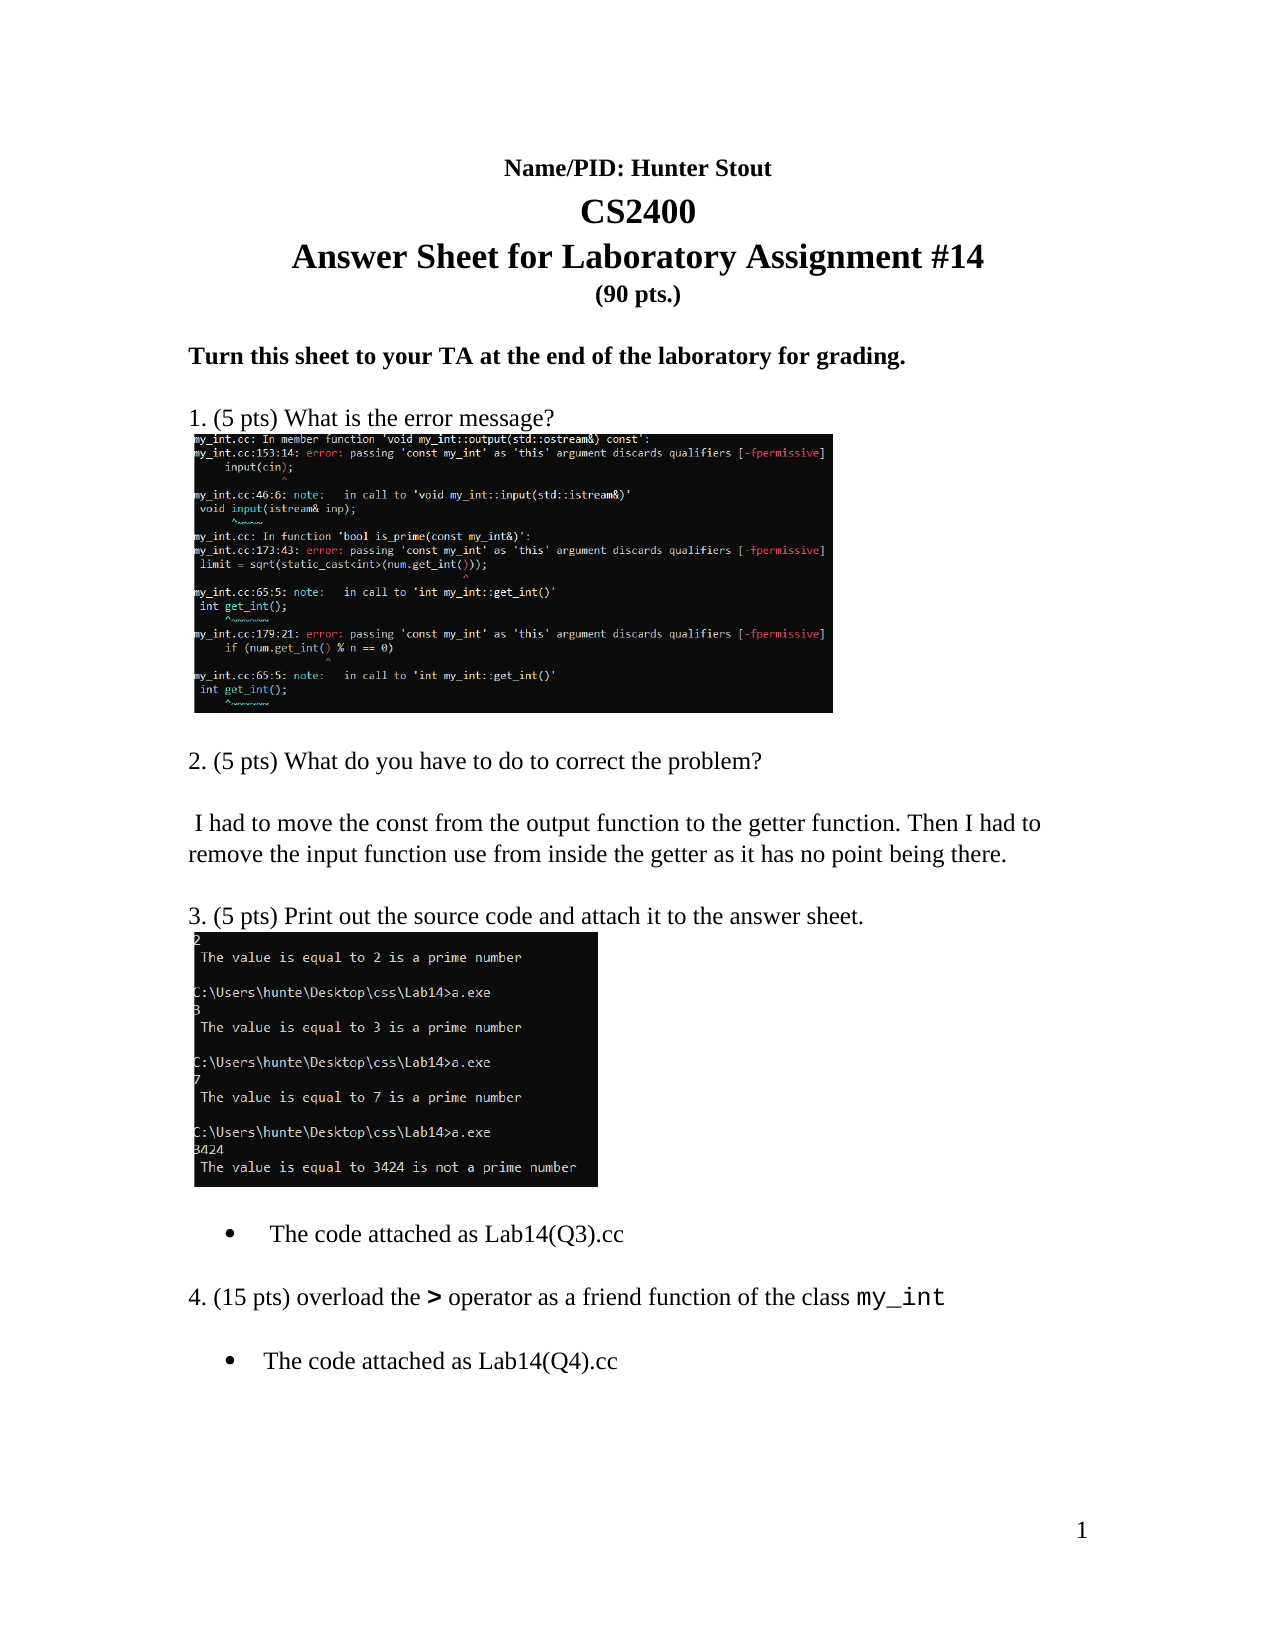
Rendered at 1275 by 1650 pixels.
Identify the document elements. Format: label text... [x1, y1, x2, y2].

list The code attached as Lab14(Q4).cc [226, 1346, 1080, 1375]
picture [194, 932, 598, 1187]
list The code attached as Lab14(Q3).cc [226, 1219, 1080, 1248]
text Name/PID: Hunter Stout [196, 153, 1080, 181]
list (5 pts) What is the error message? [188, 403, 1080, 432]
list (5 pts) What do you have to do to correct the problem? [188, 746, 1080, 774]
text Turn this sheet to your TA at the end of the laboratory for grading. [188, 341, 1080, 370]
text I had to move the const from the output function to the getter function. Then I had to remove the input function use from inside the getter as it has no point being there. [188, 808, 1080, 868]
text Answer Sheet for Laboratory Assignment #14 [188, 235, 985, 276]
subtitle CS2400 [196, 191, 1080, 232]
text (90 pts.) [196, 279, 1080, 308]
list (15 pts) overload the > operator as a friend function of the class my_int [188, 1282, 1080, 1312]
list (5 pts) Print out the source code and attach it to the answer sheet. [188, 901, 1080, 930]
picture [194, 434, 833, 713]
